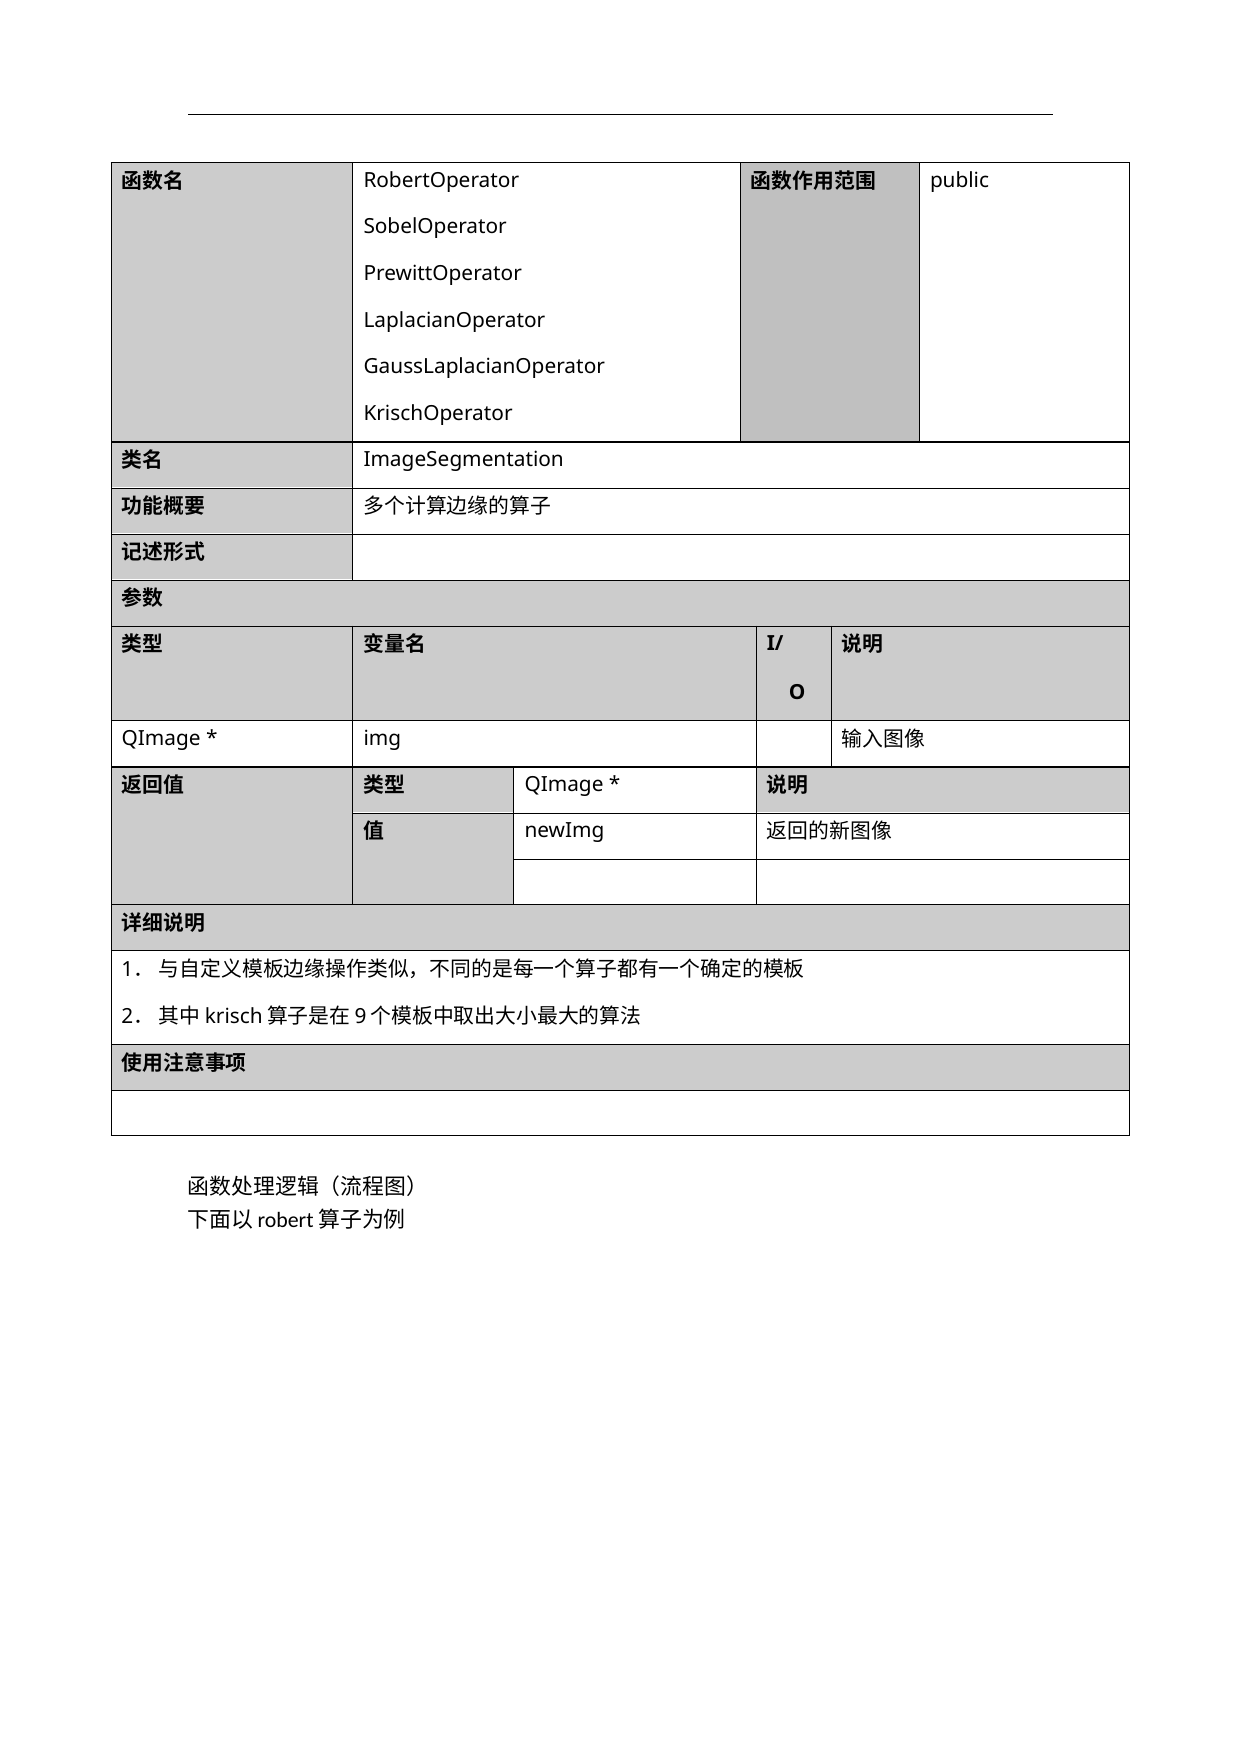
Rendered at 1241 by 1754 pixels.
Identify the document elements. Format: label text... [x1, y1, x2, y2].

table_cell 使用注意事项 [112, 1045, 1129, 1090]
table_cell [757, 721, 831, 766]
table_cell QImage * [514, 768, 756, 812]
table_cell 参数 [112, 581, 1129, 626]
table_cell newImg [514, 814, 756, 858]
table_cell 与自定义模板边缘操作类似，不同的是每一个算子都有一个确定的模板 其中krisch算子是在9个模板中取出大小最大的算法 [112, 951, 1129, 1044]
text 下面以robert算子为例 [187, 1201, 1053, 1234]
table_cell 记述形式 [112, 535, 352, 579]
table_header 函数名 [112, 163, 352, 441]
table_cell img [353, 721, 756, 766]
table_cell 返回值 [112, 768, 352, 904]
table_cell 类型 [353, 768, 513, 812]
table_cell I/O [757, 627, 831, 720]
table_cell 输入图像 [832, 721, 1129, 766]
table_cell [353, 535, 1129, 579]
table_cell 值 [353, 814, 513, 904]
table_cell 详细说明 [112, 905, 1129, 950]
table_header 函数作用范围 [741, 163, 919, 441]
table_cell [757, 860, 1129, 904]
table_cell 说明 [757, 768, 1129, 812]
table_cell 多个计算边缘的算子 [353, 489, 1129, 533]
table_header public [920, 163, 1129, 441]
table_cell QImage * [112, 721, 352, 766]
table_header RobertOperator SobelOperator PrewittOperator LaplacianOperator GaussLaplacianOperator KrischOperator [353, 163, 740, 441]
table_cell 功能概要 [112, 489, 352, 533]
table_cell 返回的新图像 [757, 814, 1129, 858]
table_cell 说明 [832, 627, 1129, 720]
table_cell [514, 860, 756, 904]
table_cell 变量名 [353, 627, 756, 720]
table_cell ImageSegmentation [353, 443, 1129, 487]
text 函数处理逻辑（流程图） [187, 1169, 1053, 1201]
table_cell [112, 1091, 1129, 1135]
table_cell 类型 [112, 627, 352, 720]
table_cell 类名 [112, 443, 352, 487]
